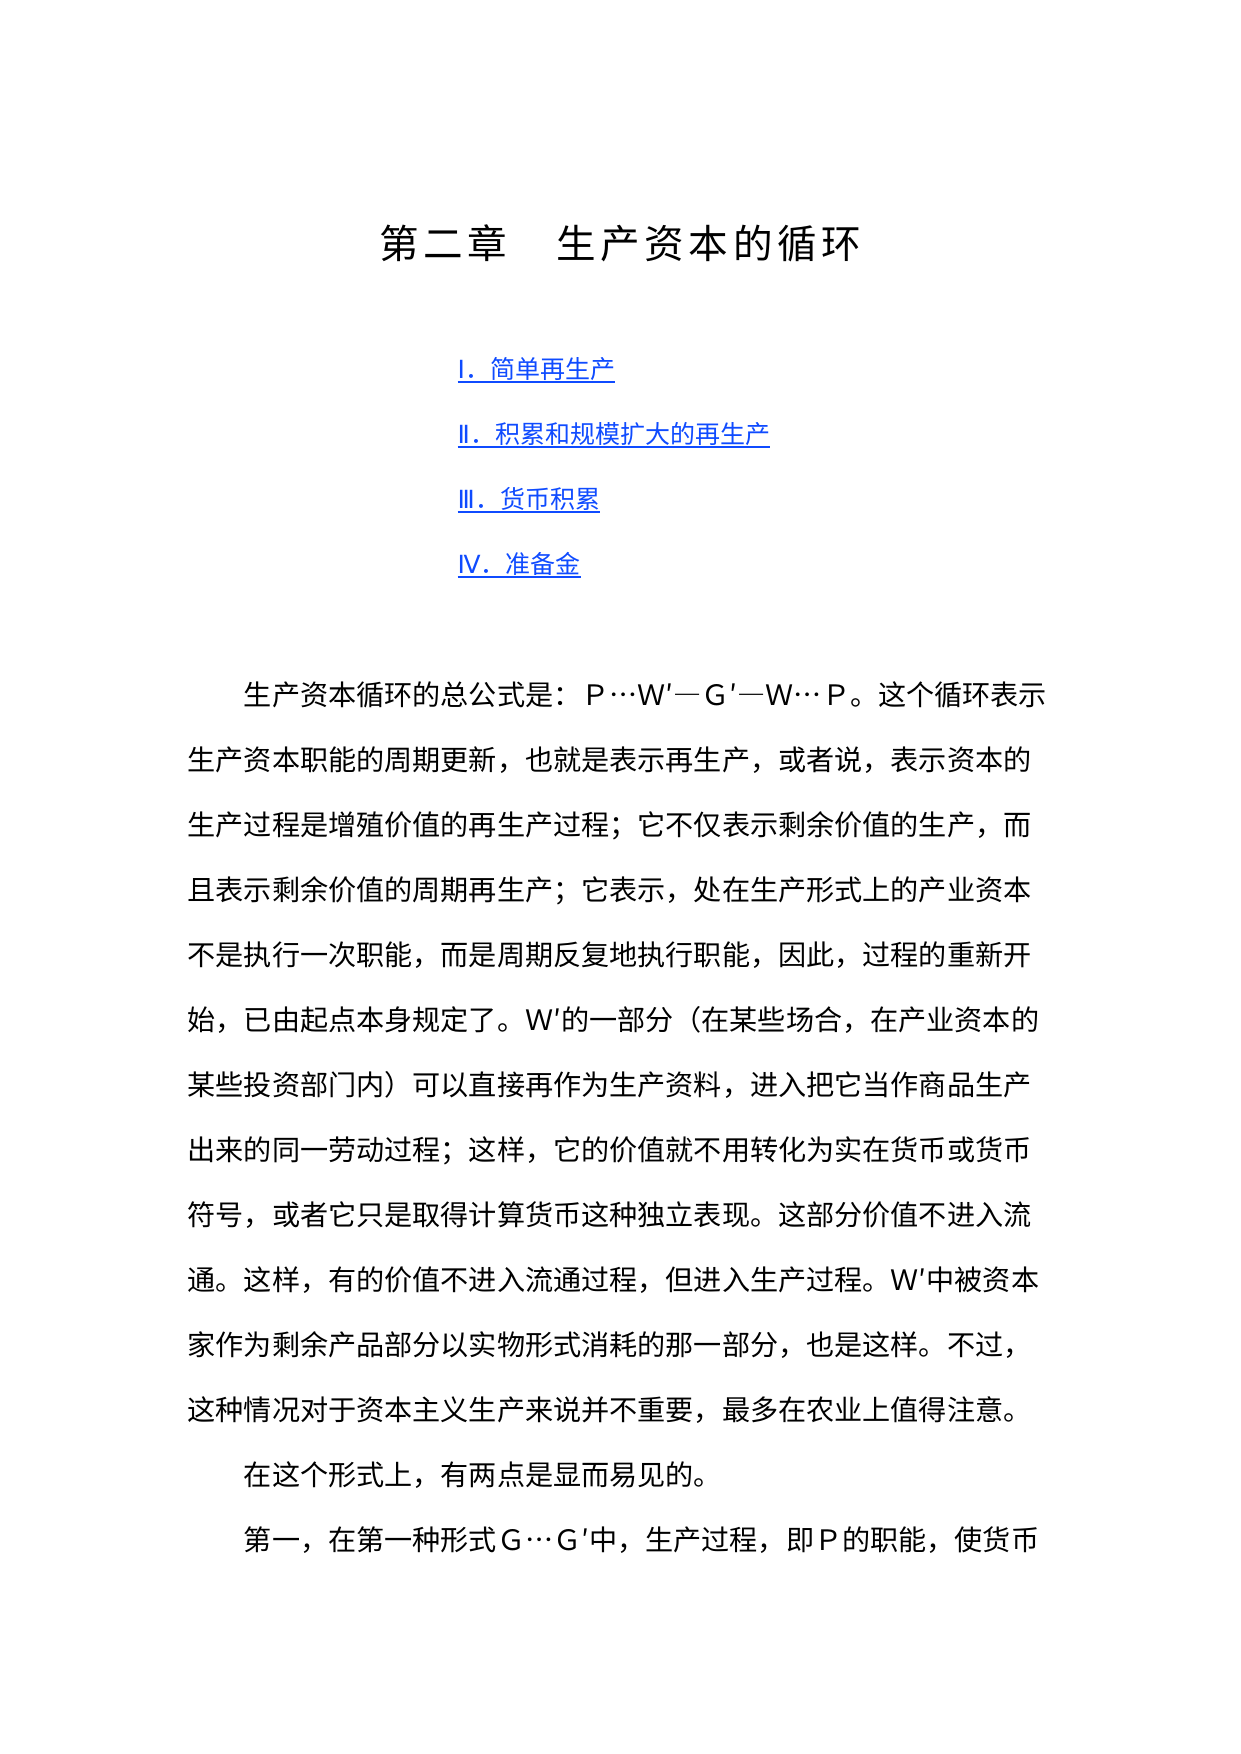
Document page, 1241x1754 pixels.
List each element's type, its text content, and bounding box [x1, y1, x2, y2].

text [187, 596, 1053, 1571]
table_header Ⅰ．简单再生产 Ⅱ．积累和规模扩大的再生产 Ⅲ．货币积累 Ⅳ．准备金 [453, 336, 787, 596]
text 第二章 生产资本的循环 [187, 209, 1053, 274]
